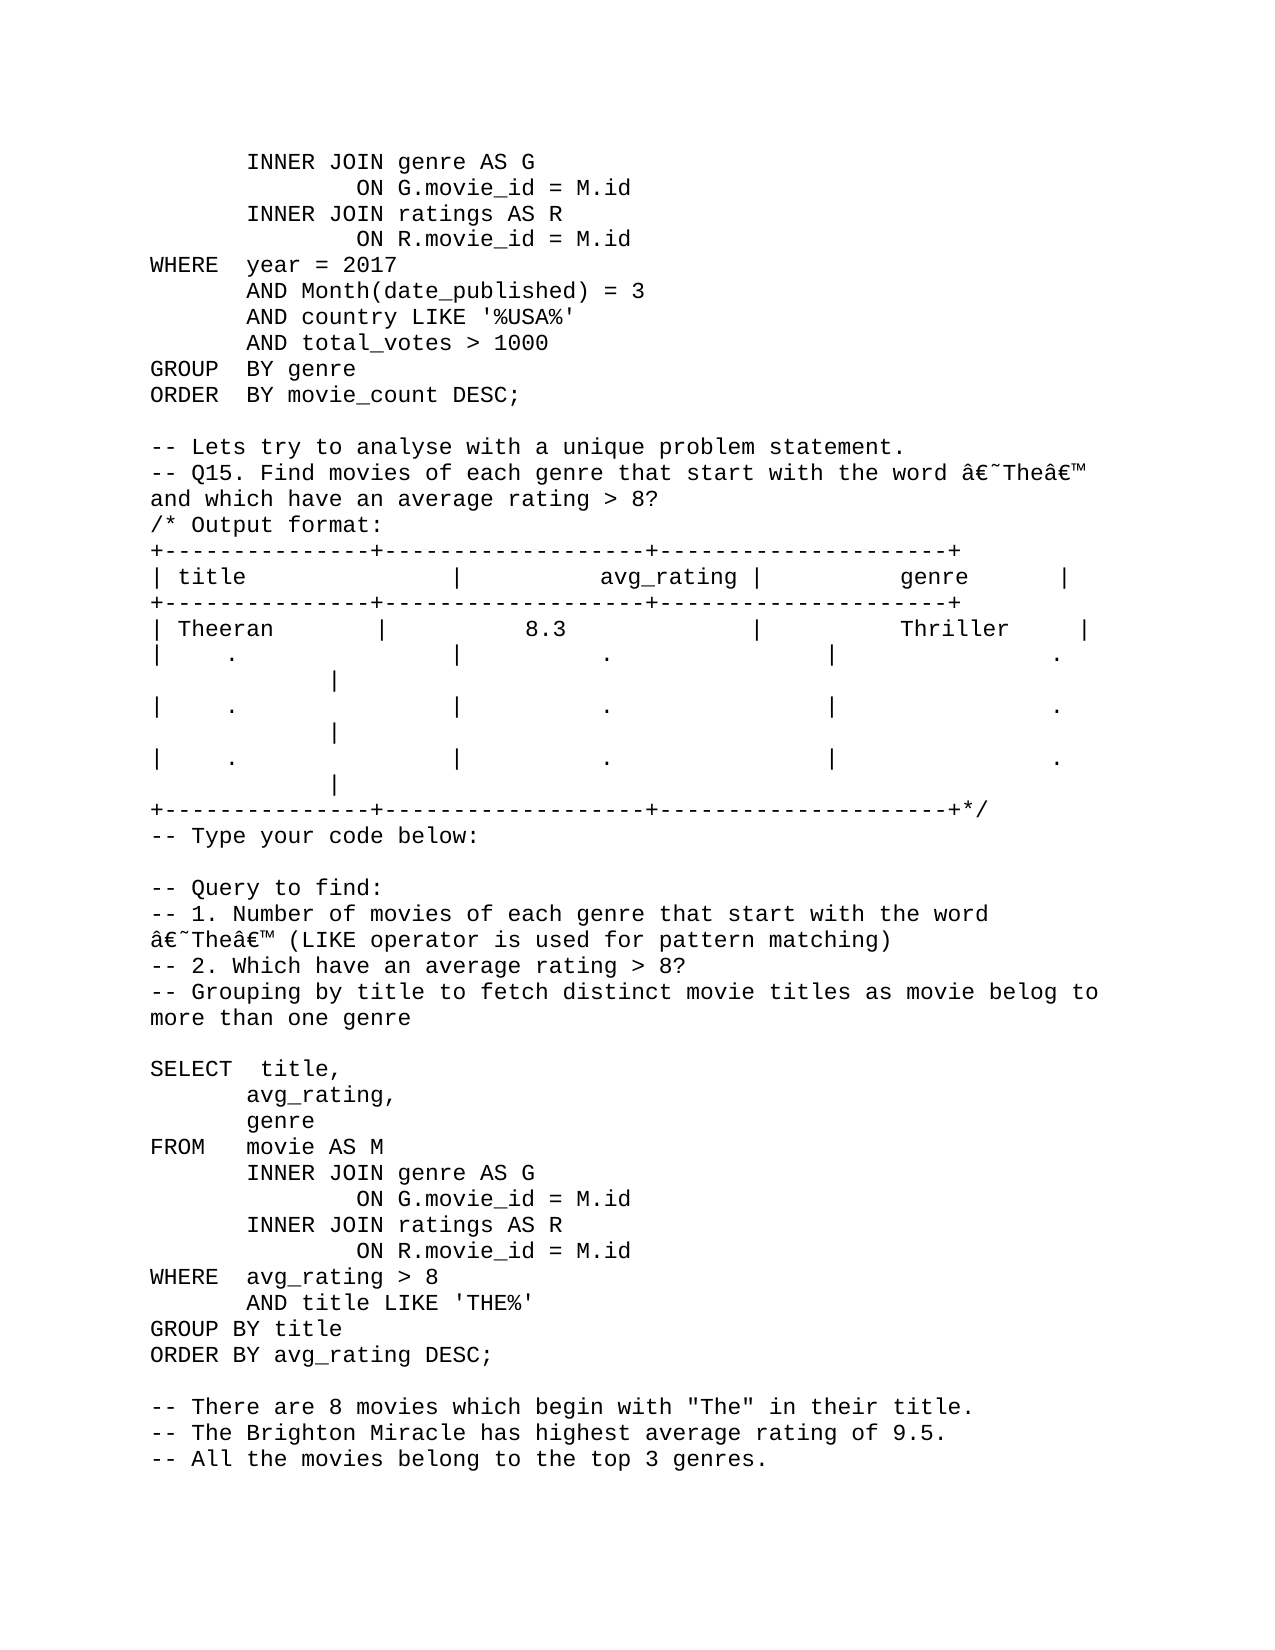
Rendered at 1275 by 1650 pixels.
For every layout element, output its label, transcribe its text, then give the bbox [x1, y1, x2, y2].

text ON G.movie_id = M.id [150, 1187, 1125, 1213]
text -- Lets try to analyse with a unique problem statement. [150, 435, 1125, 461]
text -- Type your code below: [150, 824, 1125, 850]
text INNER JOIN ratings AS R [150, 1213, 1125, 1239]
text -- Grouping by title to fetch distinct movie titles as movie belog to more than one genre [150, 980, 1125, 1032]
text | . | . | . | [150, 747, 1125, 798]
text FROM movie AS M [150, 1136, 1125, 1162]
text | title | avg_rating | genre | [150, 565, 1125, 591]
text GROUP BY title [150, 1317, 1125, 1343]
text | . | . | . | [150, 695, 1125, 747]
text genre [150, 1110, 1125, 1136]
text | Theeran | 8.3 | Thriller | [150, 617, 1125, 643]
text INNER JOIN genre AS G [150, 1162, 1125, 1187]
text | . | . | . | [150, 643, 1125, 695]
text AND total_votes > 1000 [150, 332, 1125, 357]
text INNER JOIN genre AS G [150, 150, 1125, 176]
text GROUP BY genre [150, 357, 1125, 383]
text -- There are 8 movies which begin with "The" in their title. [150, 1395, 1125, 1421]
text ORDER BY movie_count DESC; [150, 383, 1125, 409]
text +---------------+-------------------+---------------------+ [150, 539, 1125, 565]
text +---------------+-------------------+---------------------+*/ [150, 798, 1125, 824]
text INNER JOIN ratings AS R [150, 202, 1125, 228]
text AND Month(date_published) = 3 [150, 280, 1125, 306]
text +---------------+-------------------+---------------------+ [150, 591, 1125, 617]
text avg_rating, [150, 1084, 1125, 1110]
text WHERE avg_rating > 8 [150, 1265, 1125, 1291]
text -- The Brighton Miracle has highest average rating of 9.5. [150, 1421, 1125, 1447]
text -- Q15. Find movies of each genre that start with the word â€˜Theâ€™ and which have an average rating > 8? [150, 461, 1125, 513]
text AND title LIKE 'THE%' [150, 1291, 1125, 1317]
text SELECT title, [150, 1058, 1125, 1084]
text ON R.movie_id = M.id [150, 1239, 1125, 1265]
text ON G.movie_id = M.id [150, 176, 1125, 202]
text -- All the movies belong to the top 3 genres. [150, 1447, 1125, 1473]
text AND country LIKE '%USA%' [150, 306, 1125, 332]
text -- Query to find: [150, 876, 1125, 902]
text ORDER BY avg_rating DESC; [150, 1343, 1125, 1369]
text -- 1. Number of movies of each genre that start with the word â€˜Theâ€™ (LIKE operator is used for pattern matching) [150, 902, 1125, 954]
text WHERE year = 2017 [150, 254, 1125, 280]
text /* Output format: [150, 513, 1125, 539]
text -- 2. Which have an average rating > 8? [150, 954, 1125, 980]
text ON R.movie_id = M.id [150, 228, 1125, 254]
